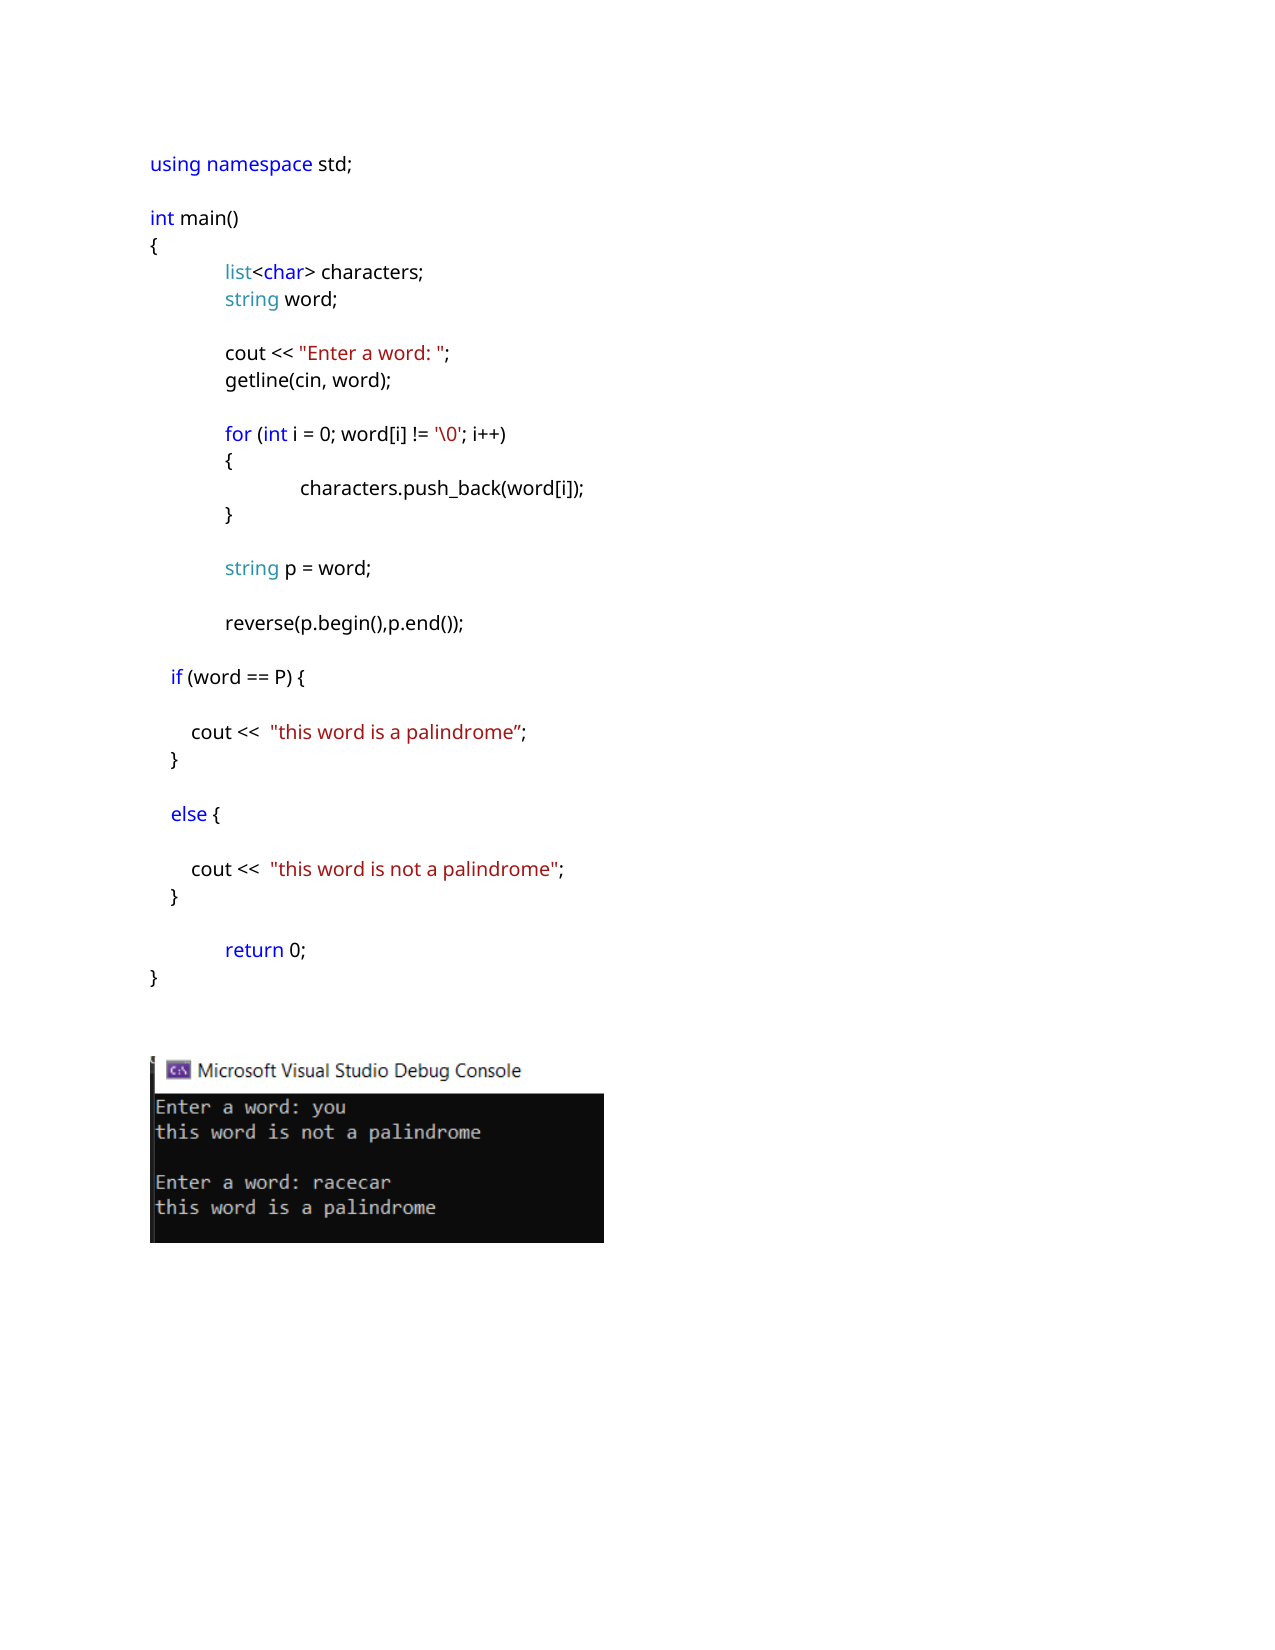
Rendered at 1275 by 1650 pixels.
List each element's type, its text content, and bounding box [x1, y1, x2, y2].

text } [150, 746, 1125, 773]
text int main() [150, 204, 1125, 231]
text getline(cin, word); [150, 366, 1125, 393]
text { [150, 231, 1125, 258]
text return 0; [150, 937, 1125, 963]
picture [150, 1056, 604, 1243]
text reverse(p.begin(),p.end()); [150, 610, 1125, 637]
text characters.push_back(word[i]); [150, 474, 1125, 501]
text if (word == P) { [150, 664, 1125, 691]
text { [150, 447, 1125, 474]
text using namespace std; [150, 150, 1125, 177]
text string word; [150, 285, 1125, 312]
text } [150, 501, 1125, 528]
text cout << "this word is not a palindrome"; [150, 856, 1125, 883]
text string p = word; [150, 555, 1125, 582]
text cout << "Enter a word: "; [150, 339, 1125, 366]
text } [150, 963, 1125, 991]
text cout << "this word is a palindrome”; [150, 719, 1125, 746]
text list<char> characters; [150, 258, 1125, 285]
text for (int i = 0; word[i] != '\0'; i++) [150, 420, 1125, 447]
text else { [150, 801, 1125, 828]
text } [150, 883, 1125, 909]
